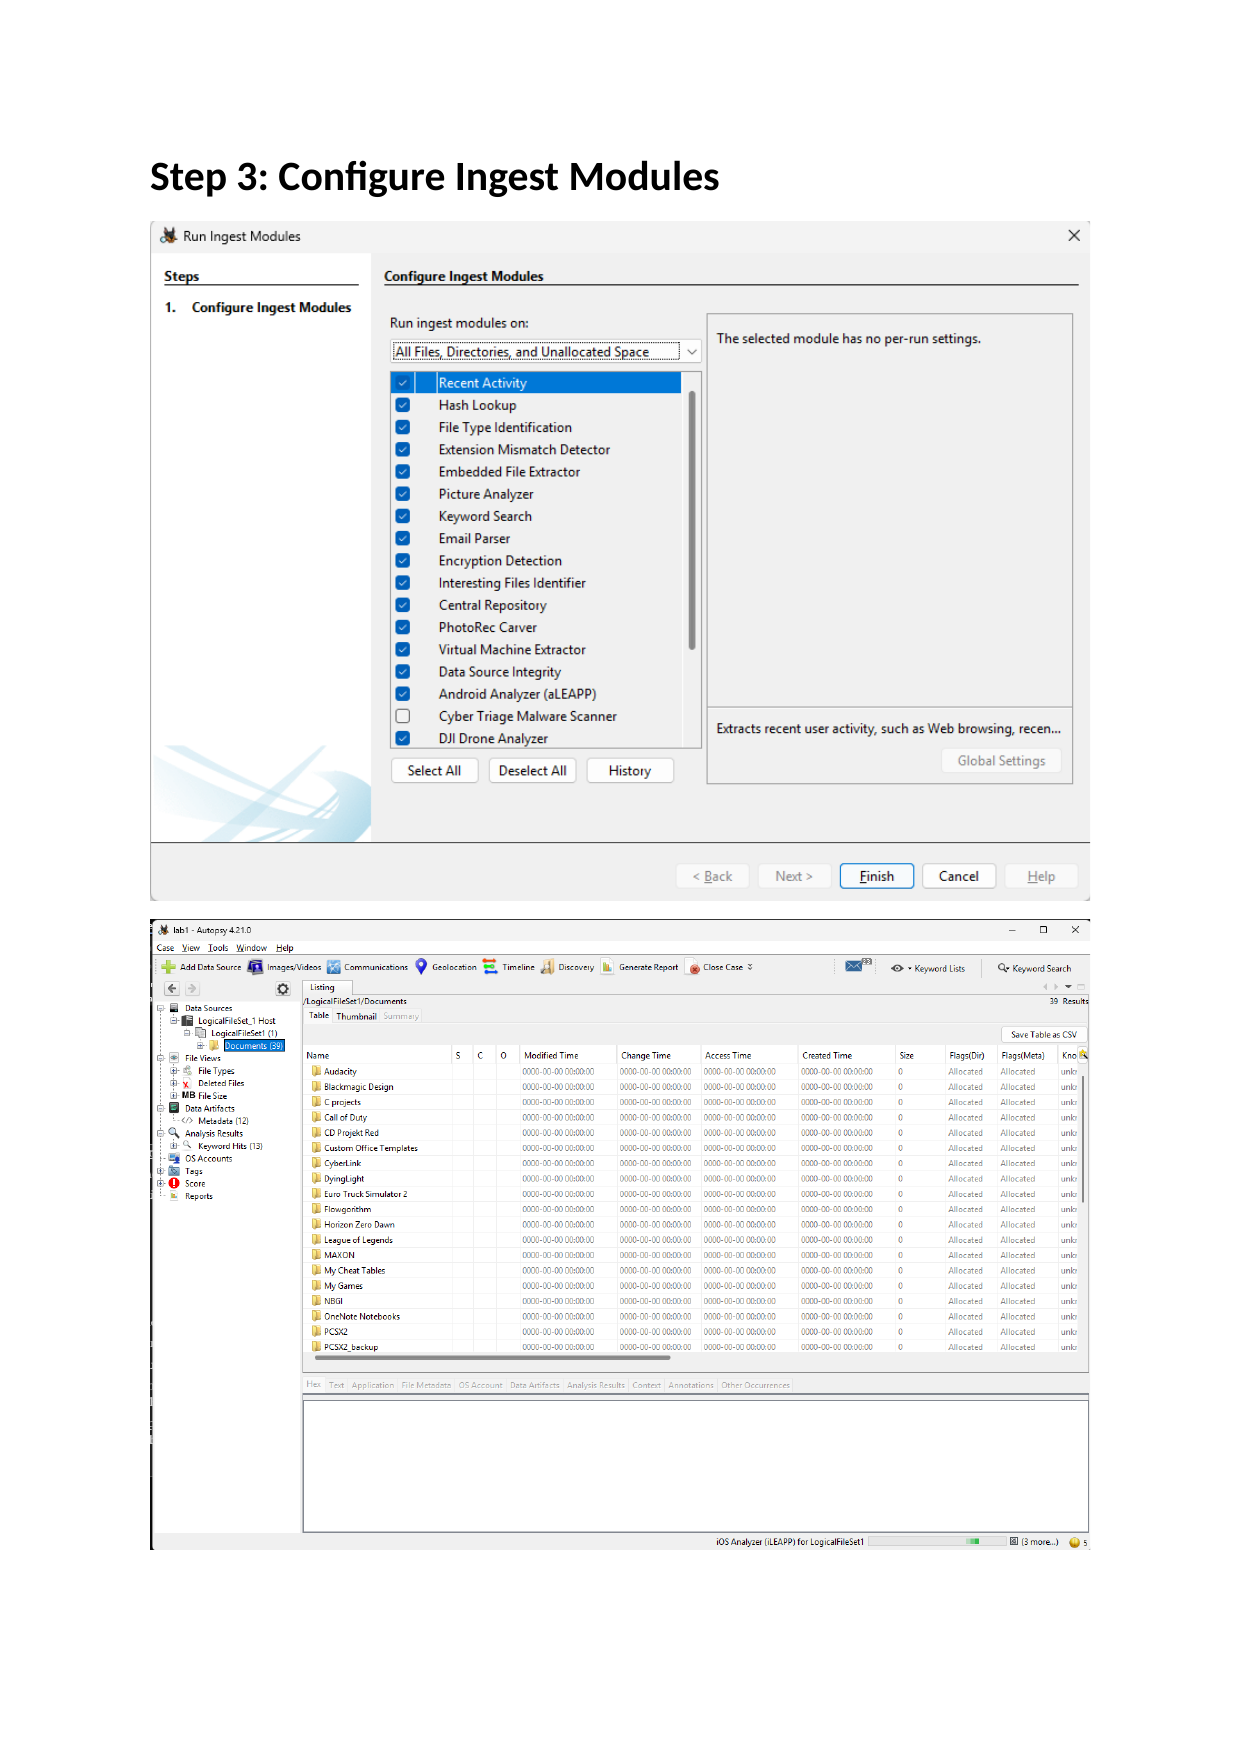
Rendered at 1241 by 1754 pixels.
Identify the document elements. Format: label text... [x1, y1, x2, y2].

text Step 3: Configure Ingest Modules [150, 150, 1090, 201]
picture [150, 221, 1091, 901]
picture [150, 919, 1091, 1550]
